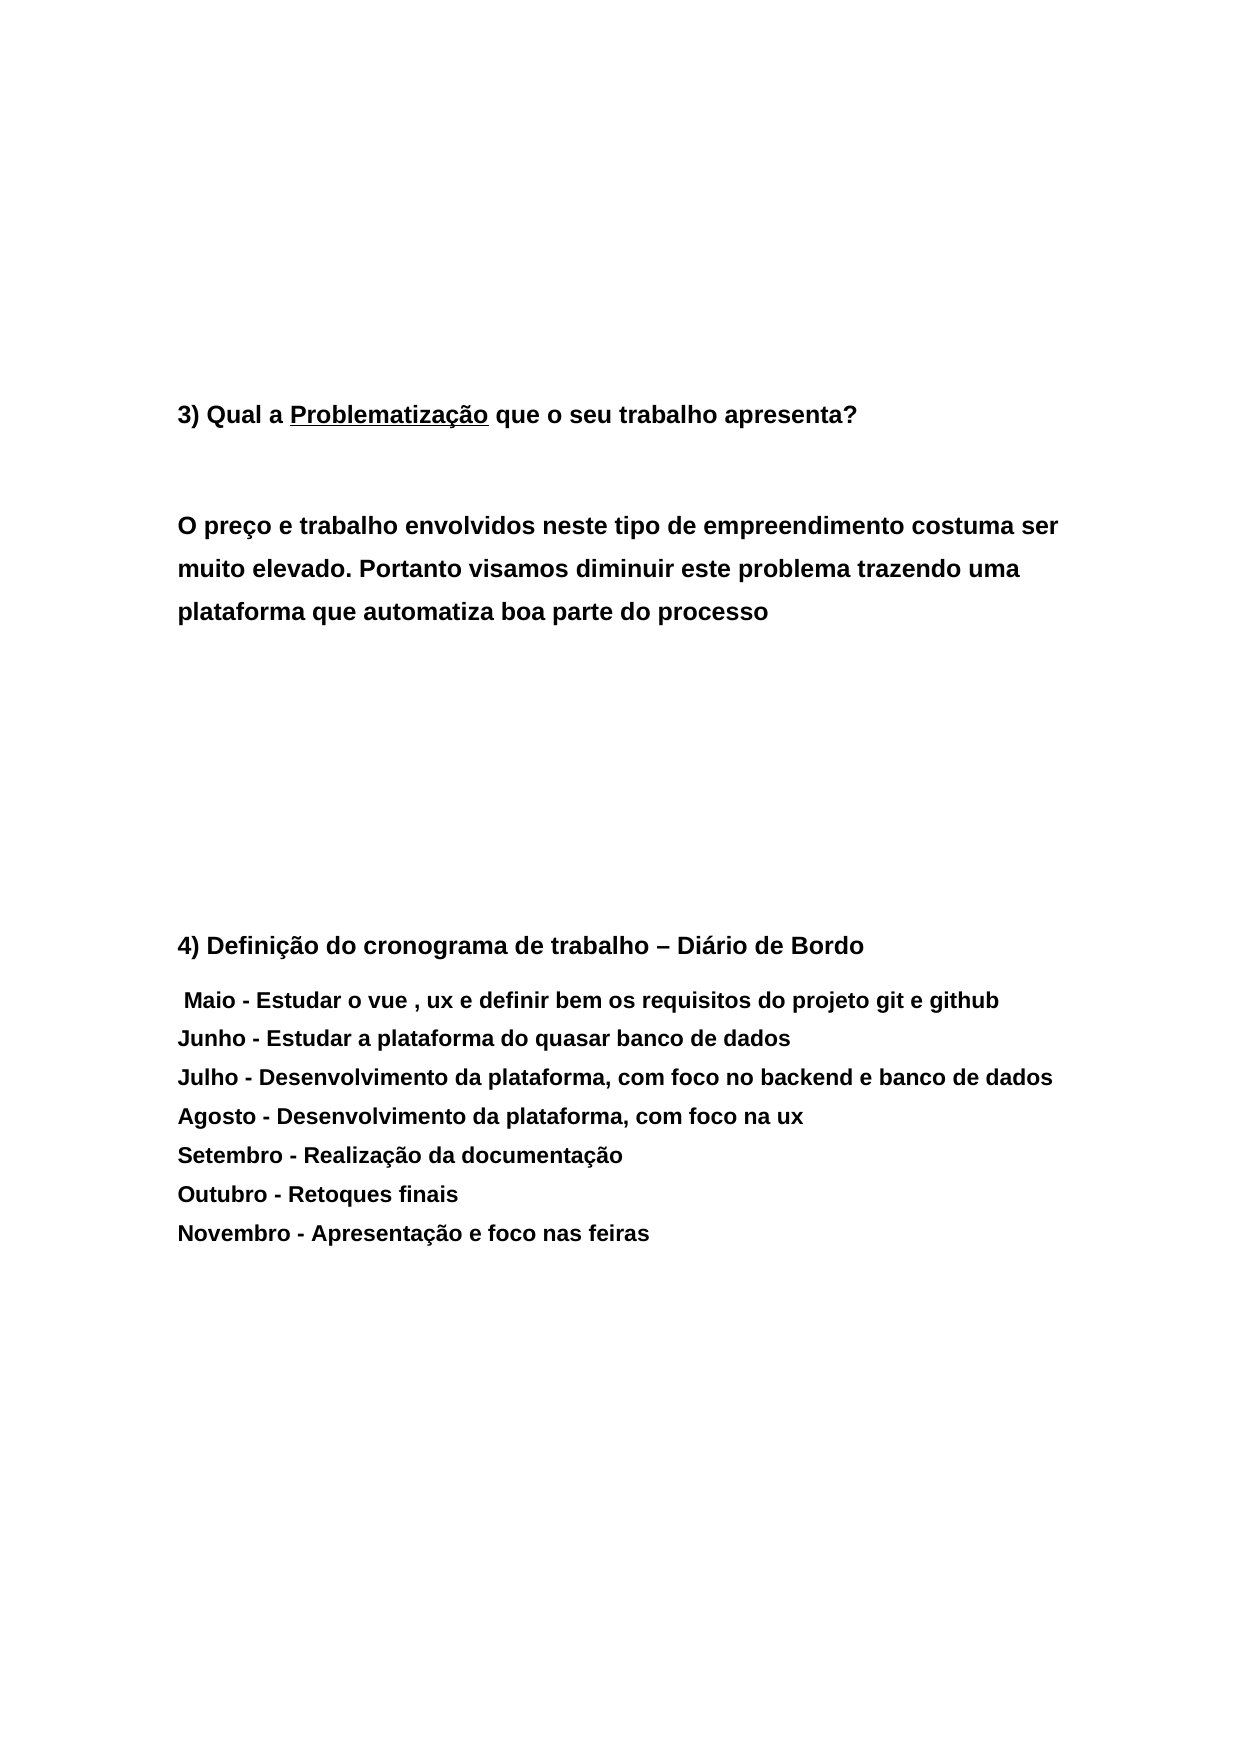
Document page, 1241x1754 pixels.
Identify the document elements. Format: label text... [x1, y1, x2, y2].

text Novembro - Apresentação e foco nas feiras [177, 1220, 1122, 1246]
text Agosto - Desenvolvimento da plataforma, com foco na ux [177, 1103, 1122, 1129]
text Outubro - Retoques finais [177, 1181, 1122, 1207]
text 4) Definição do cronograma de trabalho – Diário de Bordo [177, 931, 1122, 960]
text Julho - Desenvolvimento da plataforma, com foco no backend e banco de dados [177, 1064, 1122, 1091]
text O preço e trabalho envolvidos neste tipo de empreendimento costuma ser muito elevado. Portanto visamos diminuir este problema trazendo uma plataforma que automatiza boa parte do processo [177, 511, 1122, 626]
text Maio - Estudar o vue , ux e definir bem os requisitos do projeto git e github [177, 987, 1122, 1013]
text Setembro - Realização da documentação [177, 1142, 1122, 1168]
text 3) Qual a Problematização que o seu trabalho apresenta? [177, 400, 1122, 428]
text Junho - Estudar a plataforma do quasar banco de dados [177, 1025, 1122, 1052]
